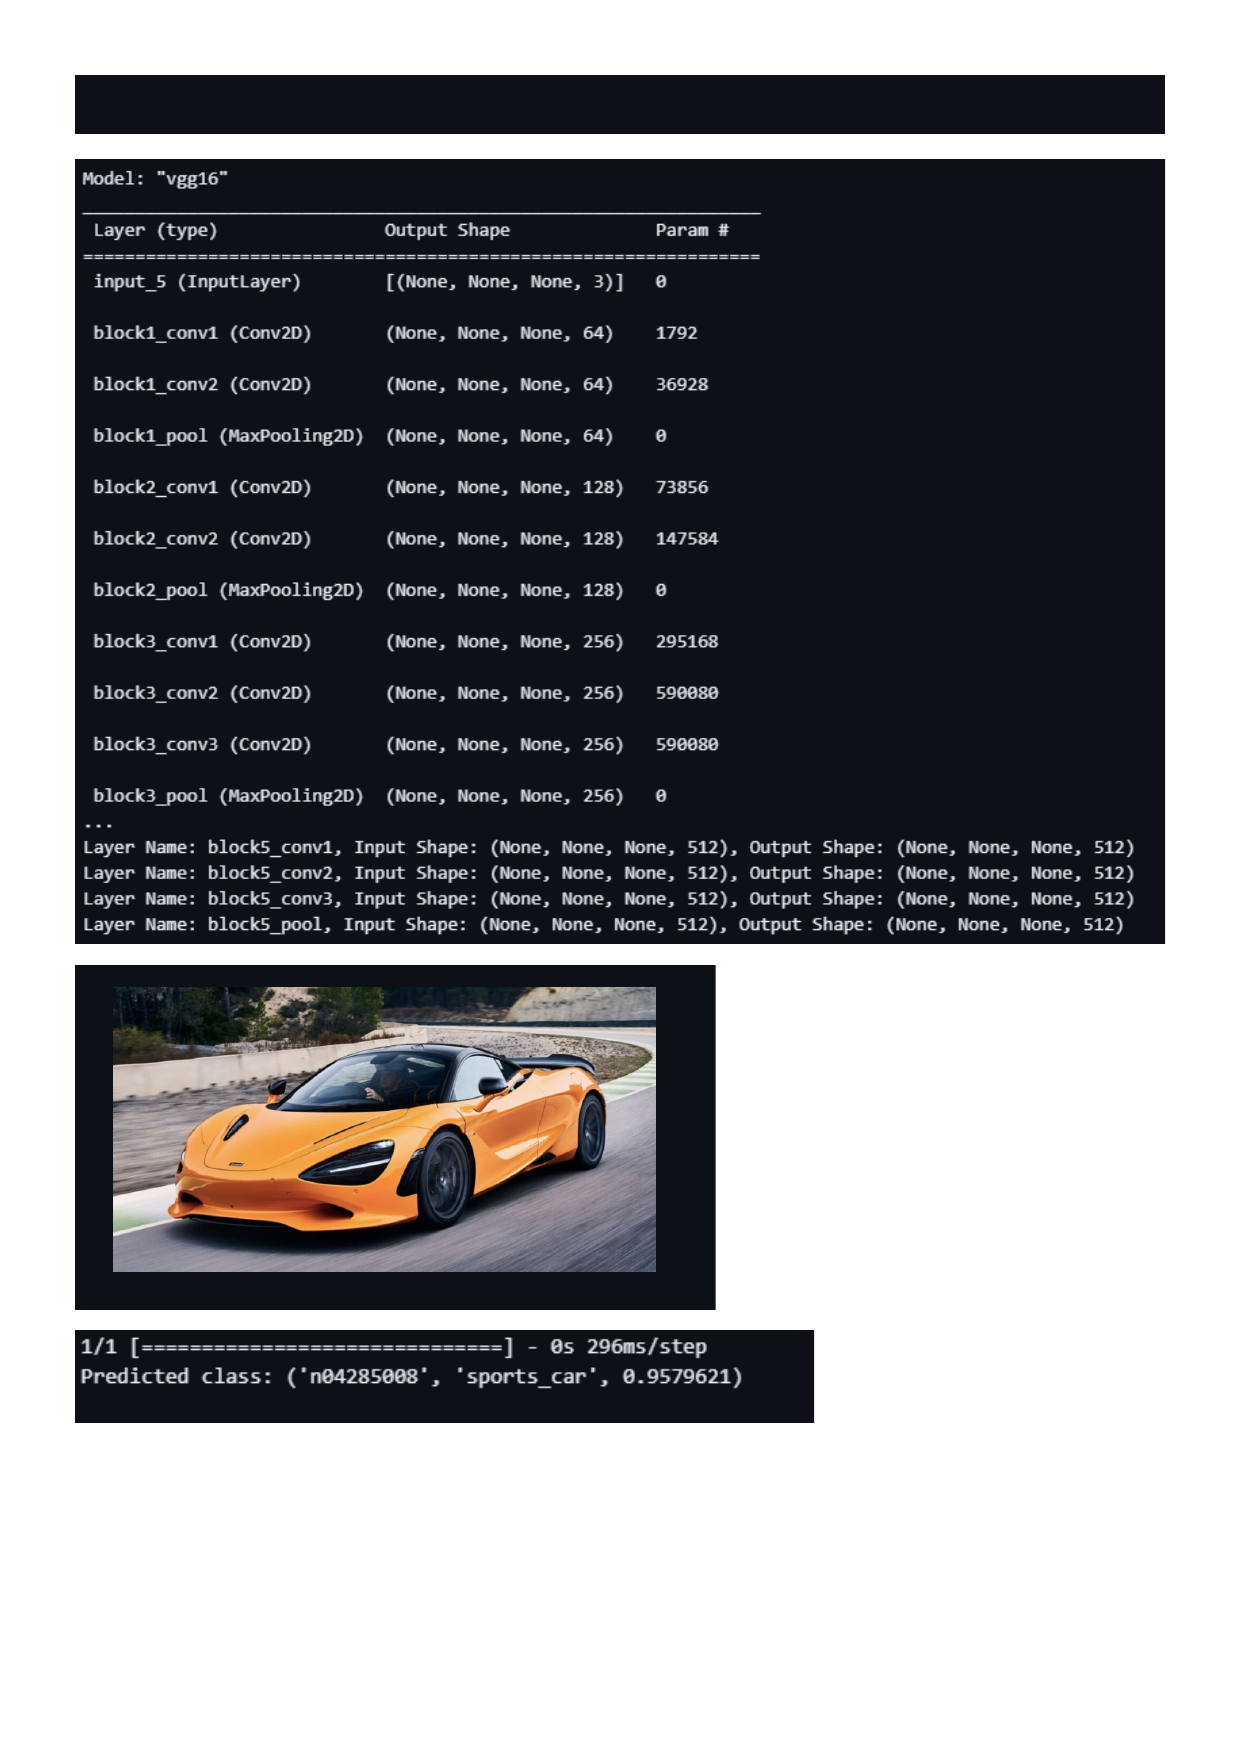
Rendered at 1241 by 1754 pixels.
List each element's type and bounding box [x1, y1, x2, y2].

picture [75, 159, 1166, 944]
picture [75, 1330, 815, 1423]
picture [75, 965, 716, 1310]
